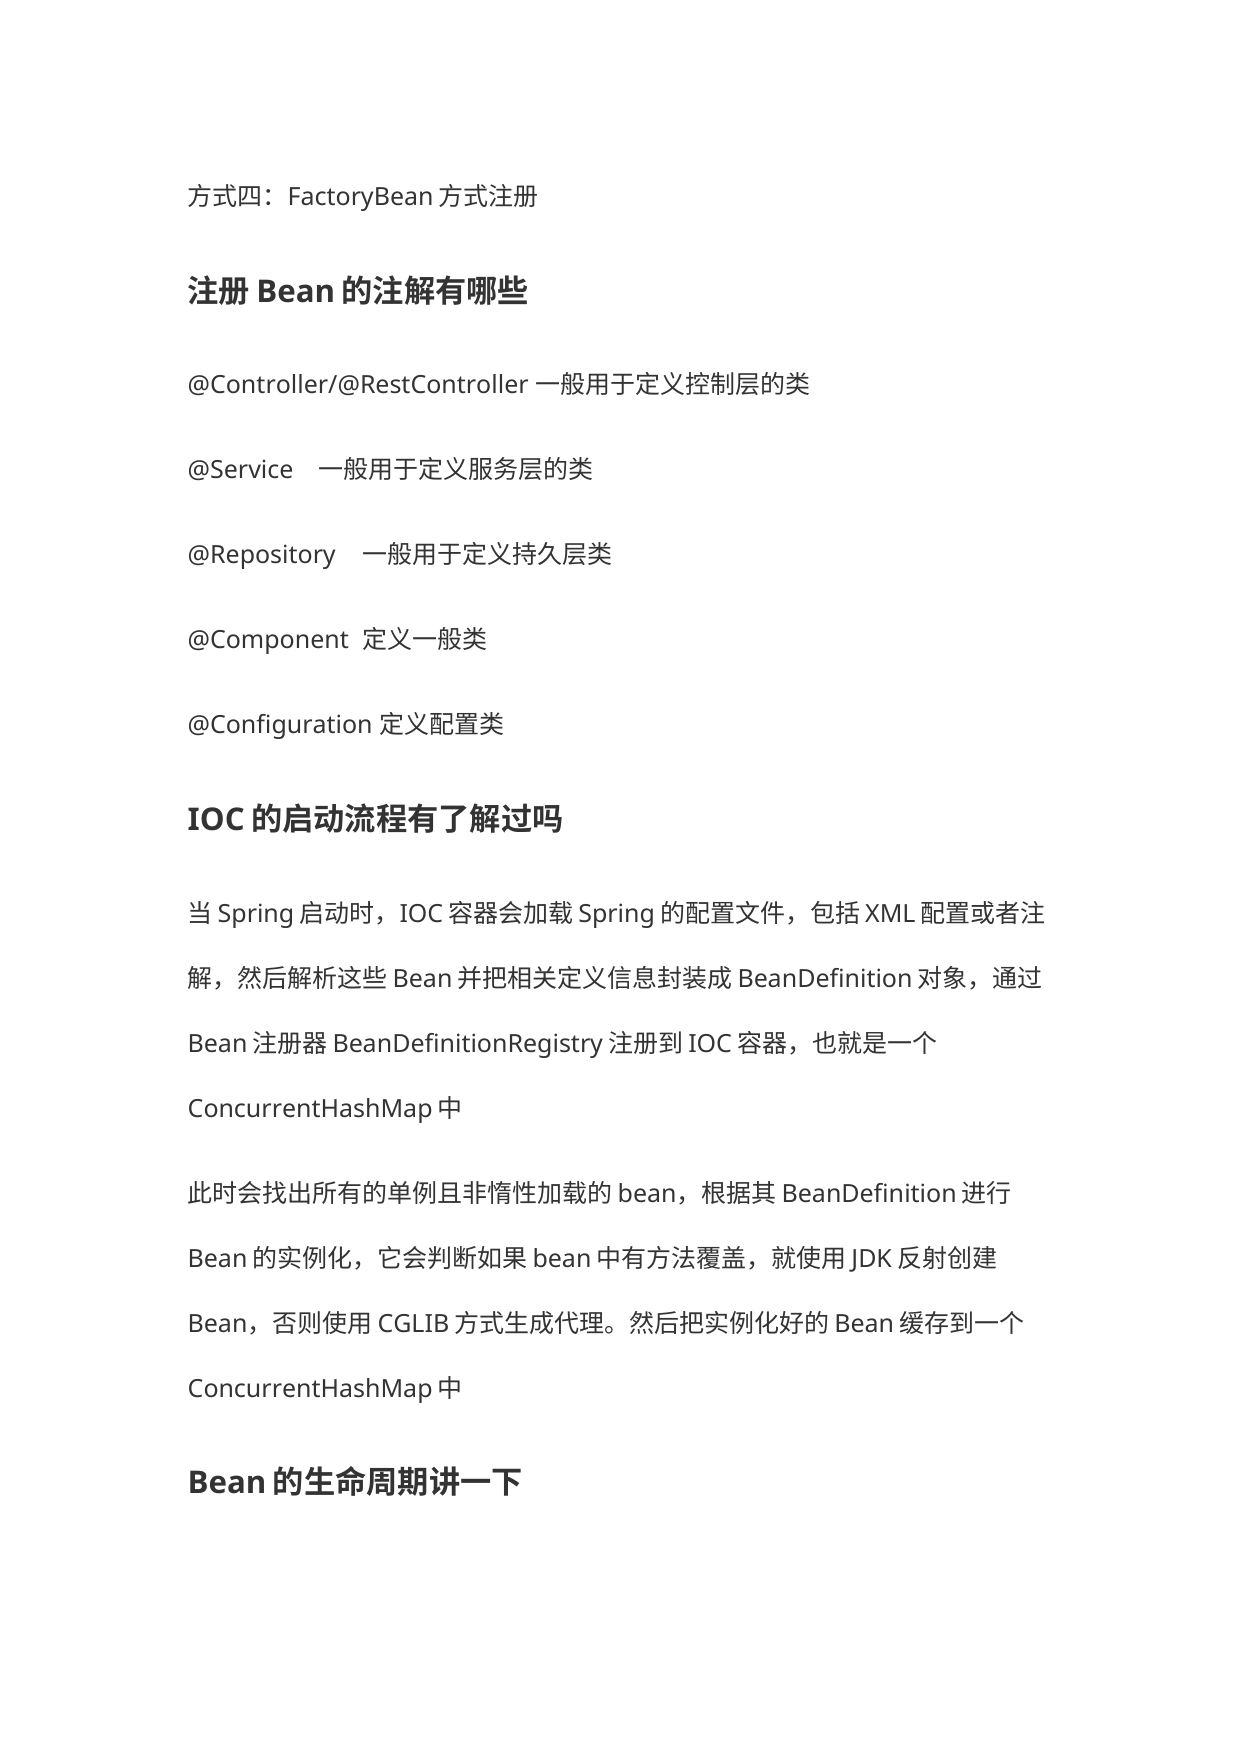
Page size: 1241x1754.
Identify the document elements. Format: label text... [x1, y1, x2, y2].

text @Repository 一般用于定义持久层类 [187, 520, 1053, 585]
text @Controller/@RestController 一般用于定义控制层的类 [187, 350, 1053, 415]
text 注册Bean的注解有哪些 [187, 256, 1053, 321]
text 此时会找出所有的单例且非惰性加载的bean，根据其BeanDefinition进行Bean的实例化，它会判断如果bean中有方法覆盖，就使用JDK反射创建Bean，否则使用CGLIB方式生成代理。然后把实例化好的Bean缓存到一个ConcurrentHashMap中 [187, 1159, 1053, 1419]
text Bean的生命周期讲一下 [187, 1448, 1053, 1513]
text @Component 定义一般类 [187, 605, 1053, 670]
text 方式四：FactoryBean方式注册 [187, 162, 1053, 227]
text @Configuration 定义配置类 [187, 690, 1053, 755]
text 当Spring启动时，IOC容器会加载Spring的配置文件，包括XML配置或者注解，然后解析这些Bean并把相关定义信息封装成BeanDefinition对象，通过Bean注册器BeanDefinitionRegistry注册到IOC容器，也就是一个ConcurrentHashMap中 [187, 879, 1053, 1139]
text IOC的启动流程有了解过吗 [187, 784, 1053, 849]
text @Service 一般用于定义服务层的类 [187, 435, 1053, 500]
